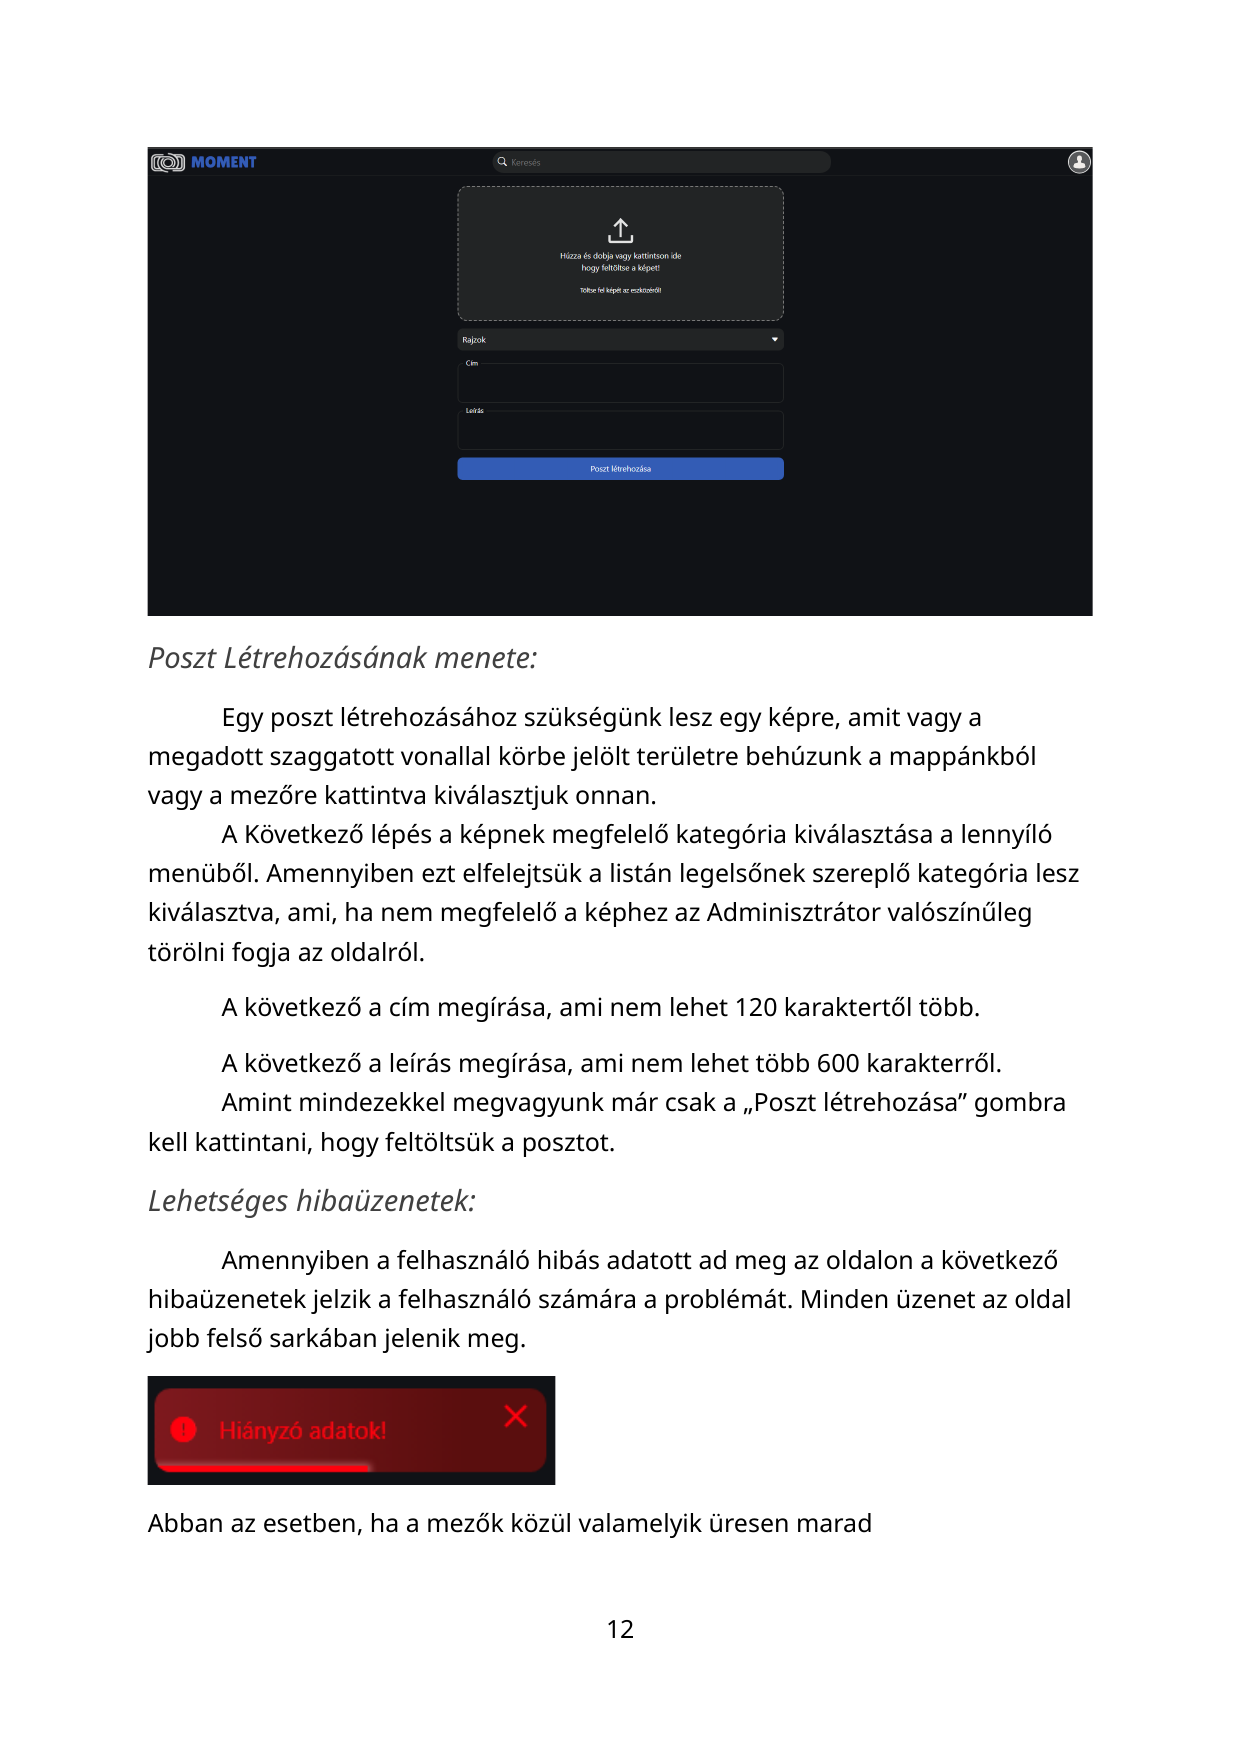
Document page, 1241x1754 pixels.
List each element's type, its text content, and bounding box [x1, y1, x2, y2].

text Poszt Létrehozásának menete: [148, 637, 1093, 677]
text Amennyiben a felhasználó hibás adatott ad meg az oldalon a következő hibaüzenetek jelzik a felhasználó számára a problémát. Minden üzenet az oldal jobb felső sarkában jelenik meg. [148, 1242, 1093, 1355]
text Lehetséges hibaüzenetek: [148, 1180, 1093, 1220]
picture [147, 1376, 556, 1485]
picture [147, 147, 1093, 616]
text A következő a cím megírása, ami nem lehet 120 karaktertől több. [148, 990, 1093, 1024]
text Egy poszt létrehozásához szükségünk lesz egy képre, amit vagy a megadott szaggatott vonallal körbe jelölt területre behúzunk a mappánkból vagy a mezőre kattintva kiválasztjuk onnan. A Következő lépés a képnek megfelelő kategória kiválasztása a lennyíló menüből. Amennyiben ezt elfelejtsük a listán legelsőnek szereplő kategória lesz kiválasztva, ami, ha nem megfelelő a képhez az Adminisztrátor valószínűleg törölni fogja az oldalról. [148, 699, 1093, 968]
text Abban az esetben, ha a mezők közül valamelyik üresen marad [148, 1506, 1093, 1540]
text A következő a leírás megírása, ami nem lehet több 600 karakterről. Amint mindezekkel megvagyunk már csak a „Poszt létrehozása” gombra kell kattintani, hogy feltöltsük a posztot. [148, 1046, 1093, 1158]
